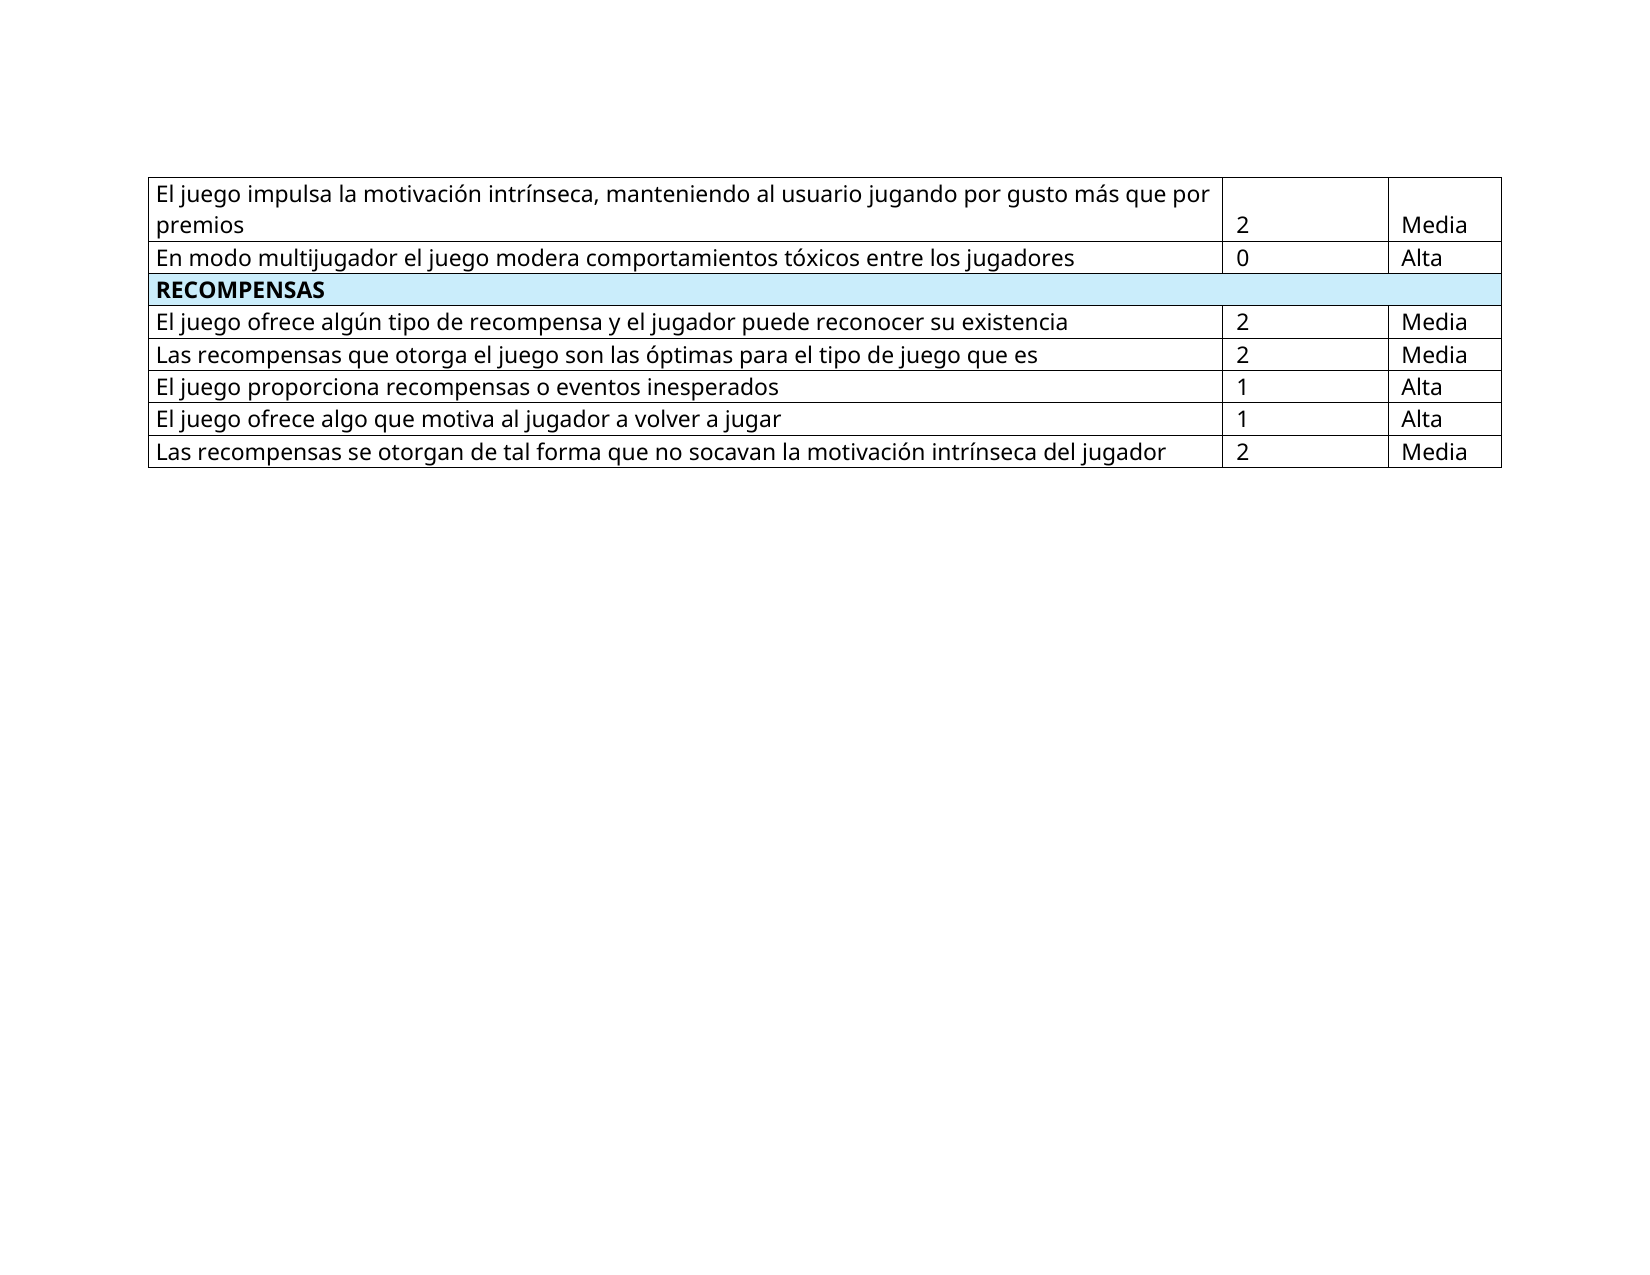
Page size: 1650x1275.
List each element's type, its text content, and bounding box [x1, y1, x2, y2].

table_cell Alta [1389, 403, 1501, 434]
table_cell Media [1389, 178, 1501, 241]
table_cell Media [1389, 306, 1501, 338]
table_cell Media [1389, 436, 1501, 467]
table_cell El juego ofrece algún tipo de recompensa y el jugador puede reconocer su existencia [149, 306, 1222, 338]
table_cell El juego proporciona recompensas o eventos inesperados [149, 371, 1222, 402]
table_cell 2 [1223, 178, 1388, 241]
table_cell Las recompensas que otorga el juego son las óptimas para el tipo de juego que es [149, 339, 1222, 370]
table_cell Alta [1389, 371, 1501, 402]
table_cell En modo multijugador el juego modera comportamientos tóxicos entre los jugadores [149, 242, 1222, 273]
table_cell 0 [1223, 242, 1388, 273]
table_cell 2 [1223, 339, 1388, 370]
table_cell Las recompensas se otorgan de tal forma que no socavan la motivación intrínseca del jugador [149, 436, 1222, 467]
table_cell 2 [1223, 436, 1388, 467]
table_cell RECOMPENSAS [149, 274, 1501, 305]
table_cell Media [1389, 339, 1501, 370]
table_cell Alta [1389, 242, 1501, 273]
table_cell El juego impulsa la motivación intrínseca, manteniendo al usuario jugando por gusto más que por premios [149, 178, 1222, 241]
table_cell 1 [1223, 371, 1388, 402]
table_cell 1 [1223, 403, 1388, 434]
table_cell El juego ofrece algo que motiva al jugador a volver a jugar [149, 403, 1222, 434]
table_cell 2 [1223, 306, 1388, 338]
